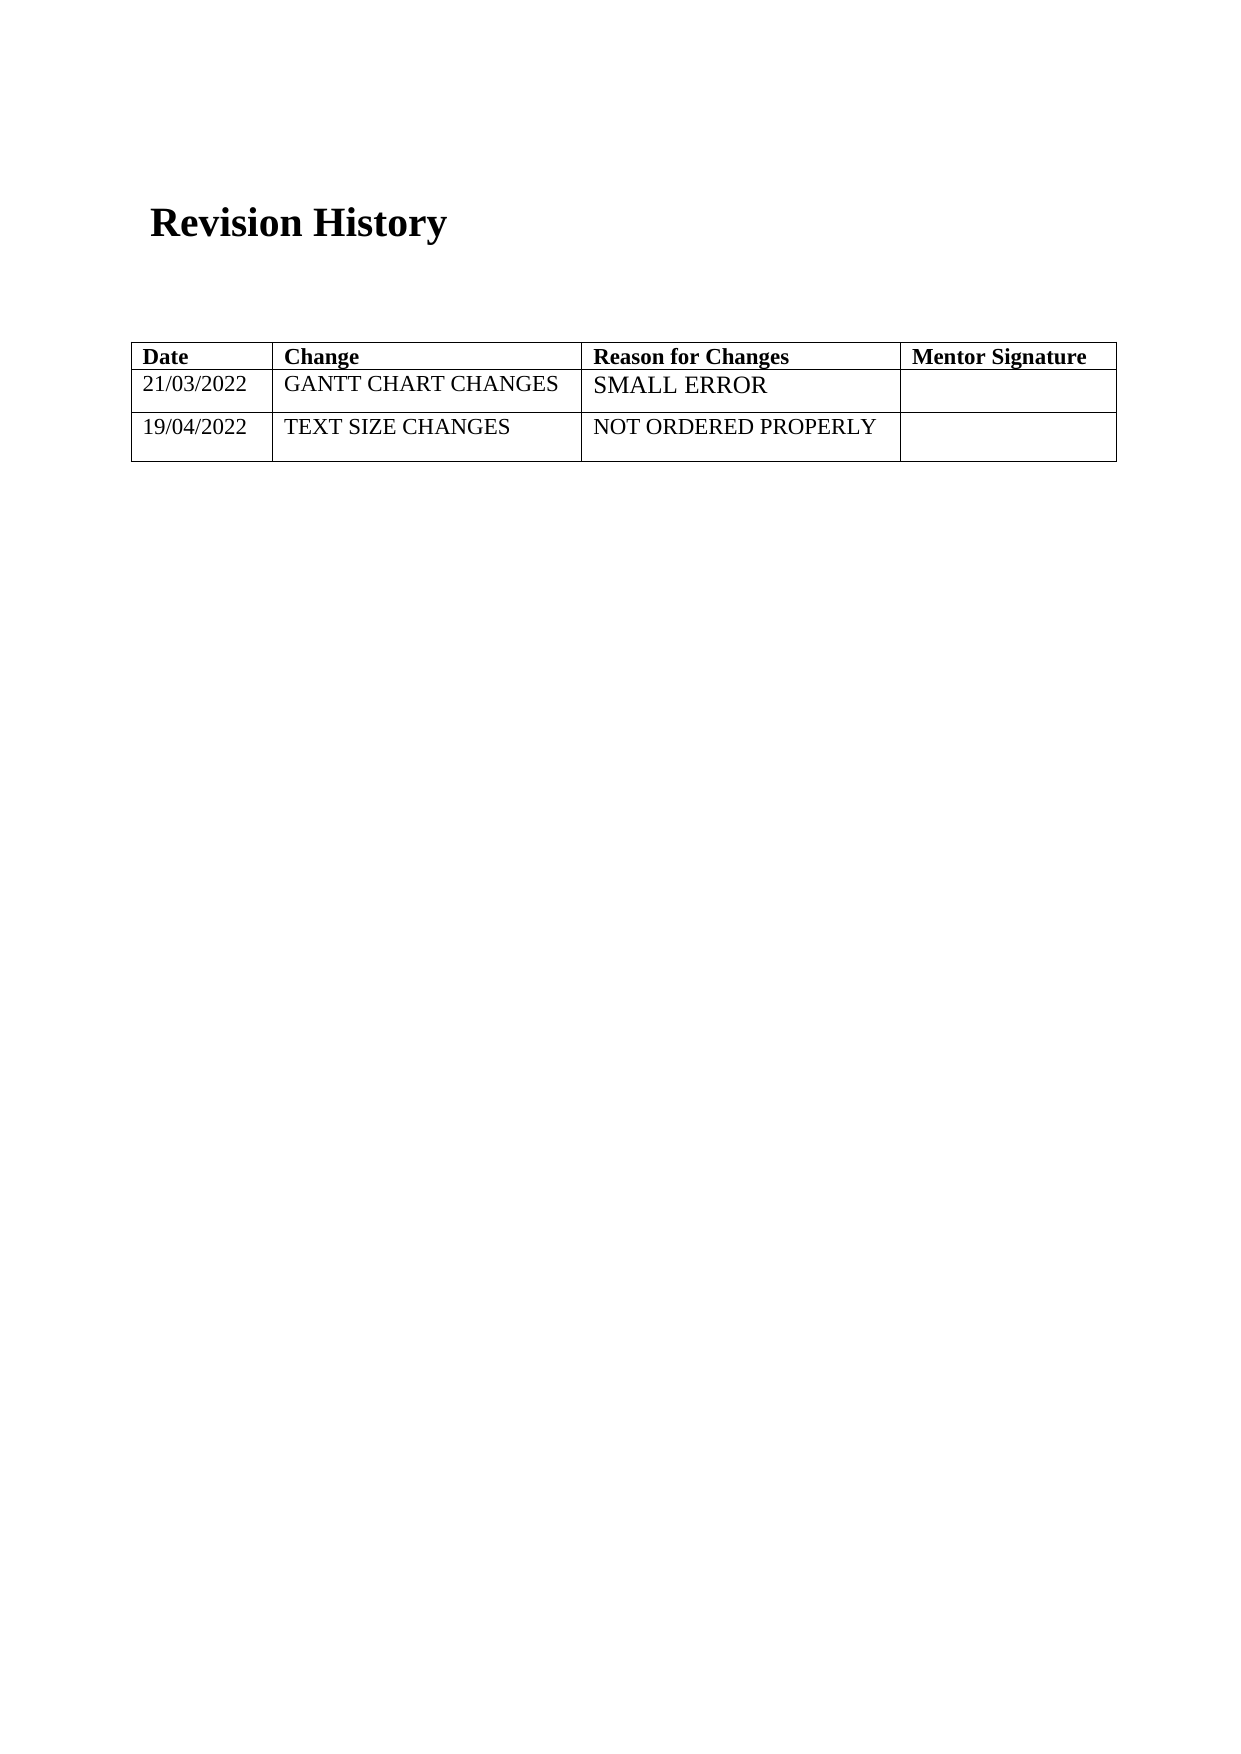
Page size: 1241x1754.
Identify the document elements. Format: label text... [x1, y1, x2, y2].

table_cell 19/04/2022 [132, 413, 272, 461]
table_cell GANTT CHART CHANGES [273, 370, 581, 412]
table_cell TEXT SIZE CHANGES [273, 413, 581, 461]
table_header Reason for Changes [582, 343, 900, 369]
text Revision History [150, 198, 1090, 246]
table_cell [901, 413, 1116, 461]
table_cell NOT ORDERED PROPERLY [582, 413, 900, 461]
table_cell [901, 370, 1116, 412]
table_header Change [273, 343, 581, 369]
table_header Date [132, 343, 272, 369]
table_cell SMALL ERROR [582, 370, 900, 412]
table_header Mentor Signature [901, 343, 1116, 369]
table_cell 21/03/2022 [132, 370, 272, 412]
